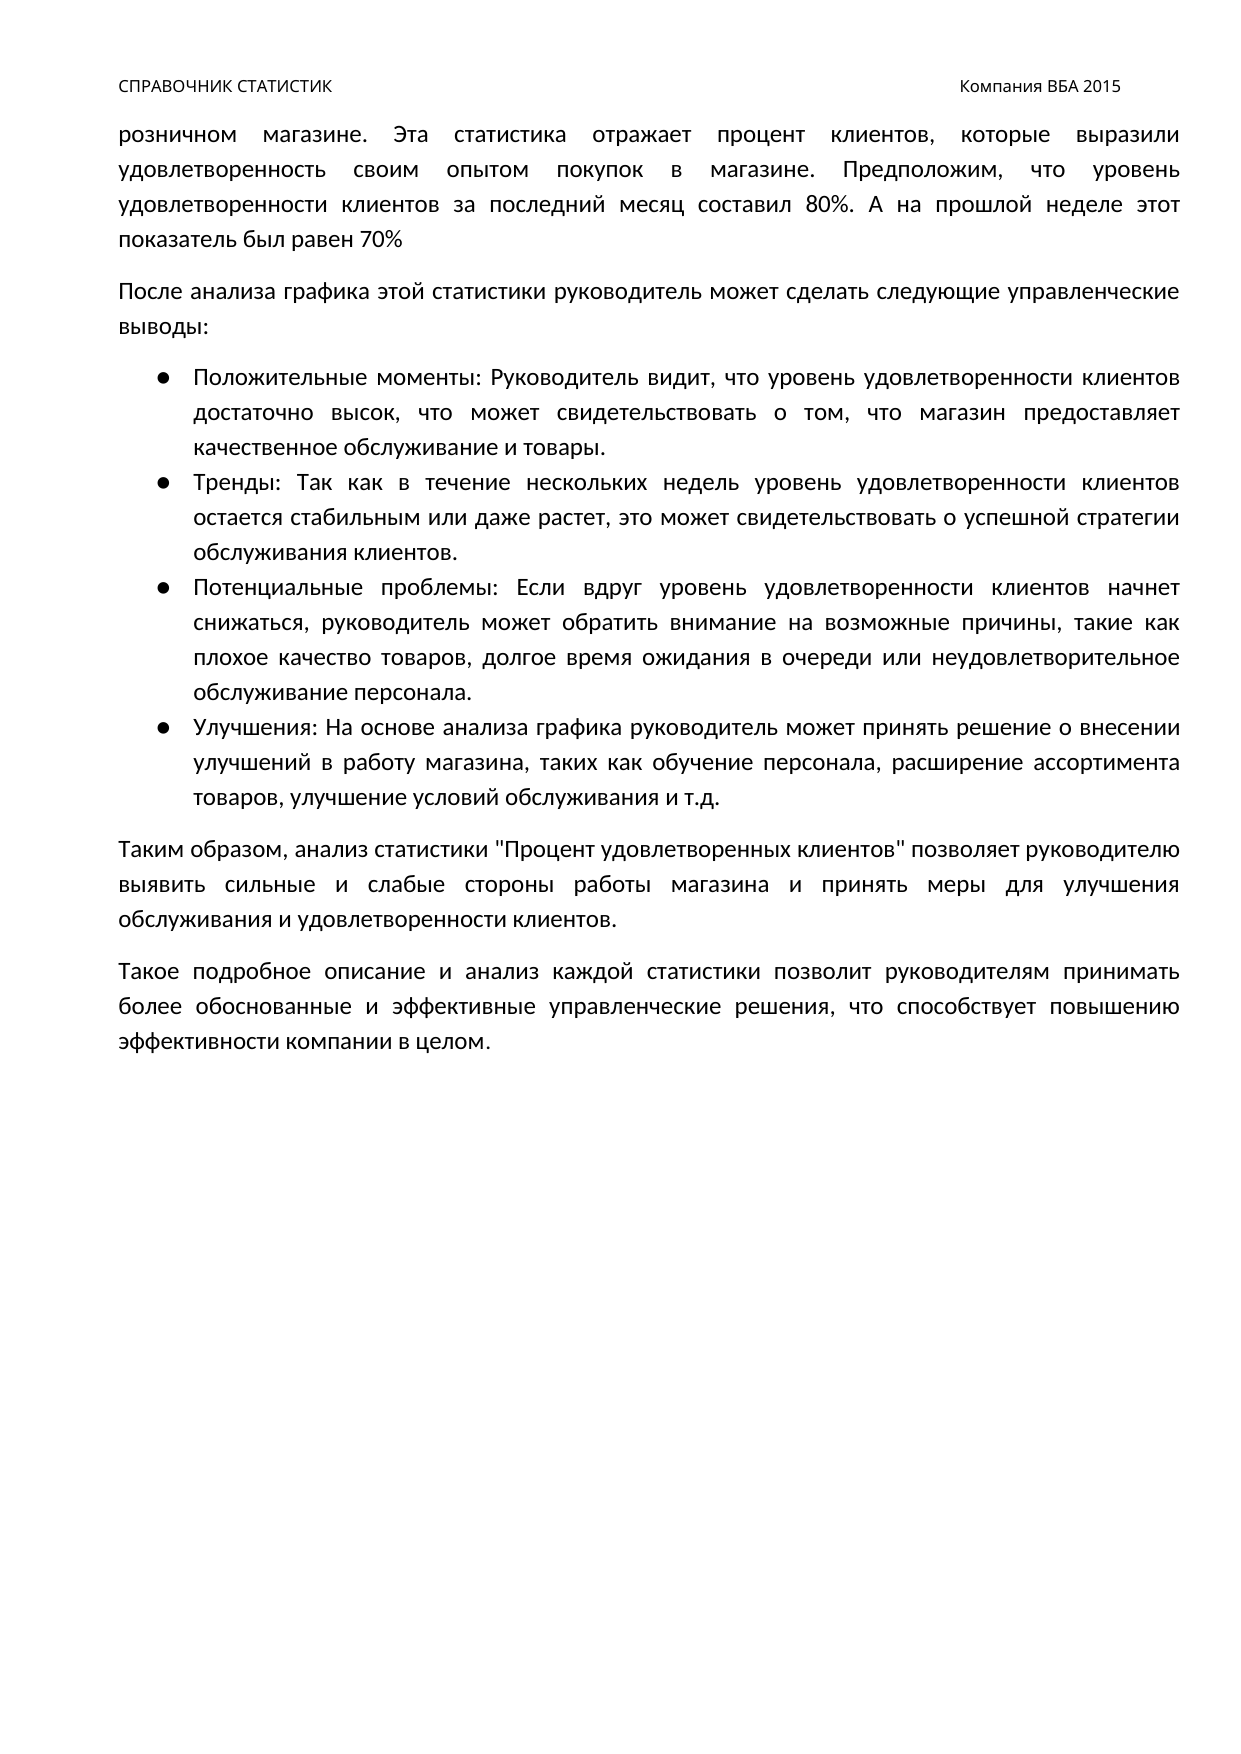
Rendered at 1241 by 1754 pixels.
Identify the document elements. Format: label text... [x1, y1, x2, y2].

list Улучшения: На основе анализа графика руководитель может принять решение о внесении улучшений в работу магазина, таких как обучение персонала, расширение ассортимента товаров, улучшение условий обслуживания и т.д. [156, 712, 1181, 812]
text Такое подробное описание и анализ каждой статистики позволит руководителям принимать более обоснованные и эффективные управленческие решения, что способствует повышению эффективности компании в целом. [118, 955, 1181, 1055]
text Таким образом, анализ статистики "Процент удовлетворенных клиентов" позволяет руководителю выявить сильные и слабые стороны работы магазина и принять меры для улучшения обслуживания и удовлетворенности клиентов. [118, 833, 1181, 934]
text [118, 118, 1181, 254]
list Тренды: Так как в течение нескольких недель уровень удовлетворенности клиентов остается стабильным или даже растет, это может свидетельствовать о успешной стратегии обслуживания клиентов. [156, 467, 1181, 567]
text После анализа графика этой статистики руководитель может сделать следующие управленческие выводы: [118, 275, 1181, 340]
list Потенциальные проблемы: Если вдруг уровень удовлетворенности клиентов начнет снижаться, руководитель может обратить внимание на возможные причины, такие как плохое качество товаров, долгое время ожидания в очереди или неудовлетворительное обслуживание персонала. [156, 572, 1181, 707]
list Положительные моменты: Руководитель видит, что уровень удовлетворенности клиентов достаточно высок, что может свидетельствовать о том, что магазин предоставляет качественное обслуживание и товары. [156, 362, 1181, 462]
